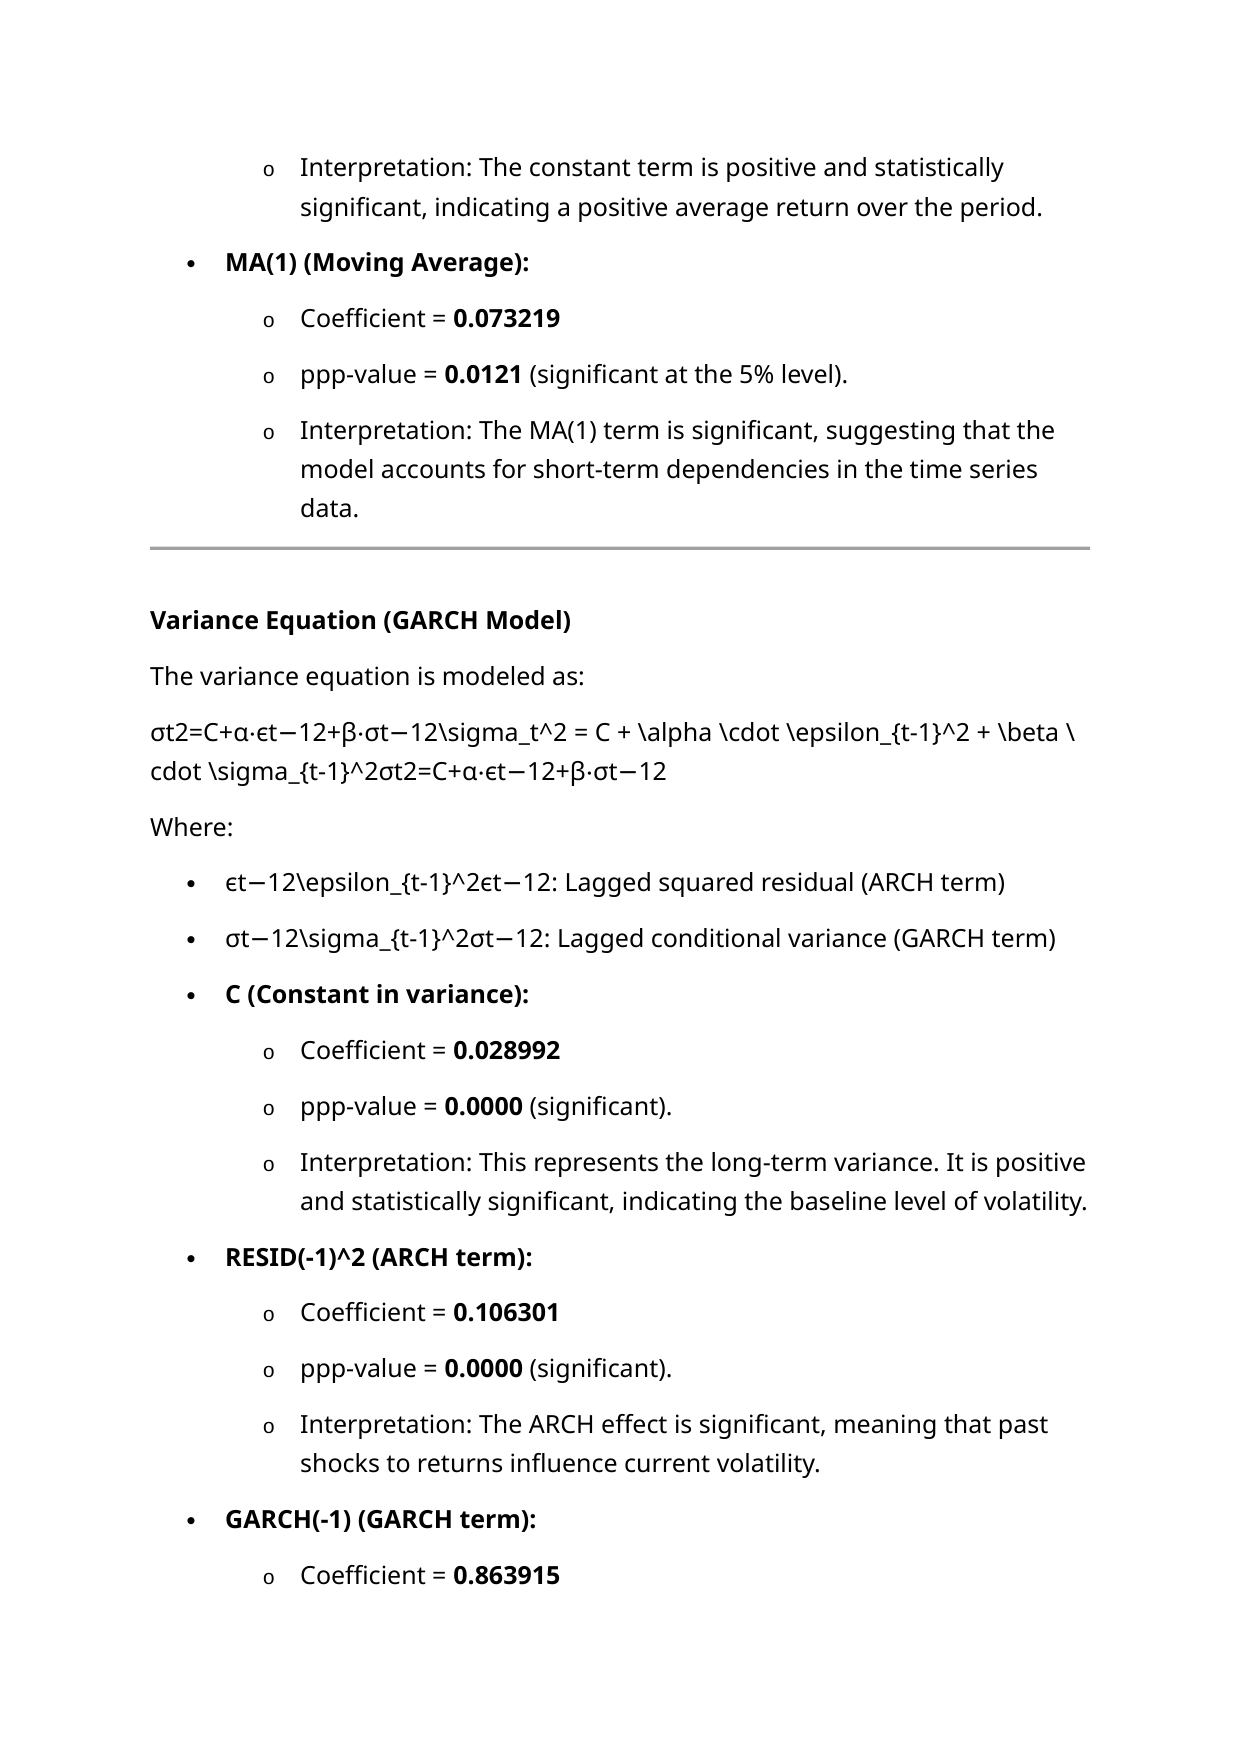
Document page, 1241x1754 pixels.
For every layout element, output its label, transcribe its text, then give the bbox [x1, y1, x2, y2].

text The variance equation is modeled as: [150, 658, 1090, 692]
text Where: [150, 809, 1090, 843]
text Variance Equation (GARCH Model) [150, 602, 1090, 637]
list RESID(-1)^2 (ARCH term): [187, 1239, 1090, 1273]
list Interpretation: The ARCH effect is significant, meaning that past shocks to returns influence current volatility. [262, 1407, 1090, 1480]
list MA(1) (Moving Average): [187, 245, 1090, 279]
list ppp-value = 0.0000 (significant). [262, 1088, 1090, 1122]
list Coefficient = 0.073219 [262, 301, 1090, 335]
list ppp-value = 0.0000 (significant). [262, 1351, 1090, 1385]
list ppp-value = 0.0121 (significant at the 5% level). [262, 357, 1090, 391]
list Coefficient = 0.028992 [262, 1032, 1090, 1067]
list ϵt−12\epsilon_{t-1}^2ϵt−12​: Lagged squared residual (ARCH term) [187, 865, 1090, 899]
list Interpretation: This represents the long-term variance. It is positive and statistically significant, indicating the baseline level of volatility. [262, 1144, 1090, 1217]
list Interpretation: The constant term is positive and statistically significant, indicating a positive average return over the period. [262, 150, 1090, 223]
list C (Constant in variance): [187, 977, 1090, 1011]
text σt2=C+α⋅ϵt−12+β⋅σt−12\sigma_t^2 = C + \alpha \cdot \epsilon_{t-1}^2 + \beta \cdot \sigma_{t-1}^2σt2​=C+α⋅ϵt−12​+β⋅σt−12​ [150, 714, 1090, 787]
list Interpretation: The MA(1) term is significant, suggesting that the model accounts for short-term dependencies in the time series data. [262, 412, 1090, 525]
list Coefficient = 0.106301 [262, 1295, 1090, 1329]
list GARCH(-1) (GARCH term): [187, 1502, 1090, 1536]
list σt−12\sigma_{t-1}^2σt−12​: Lagged conditional variance (GARCH term) [187, 921, 1090, 955]
list Coefficient = 0.863915 [262, 1557, 1090, 1592]
